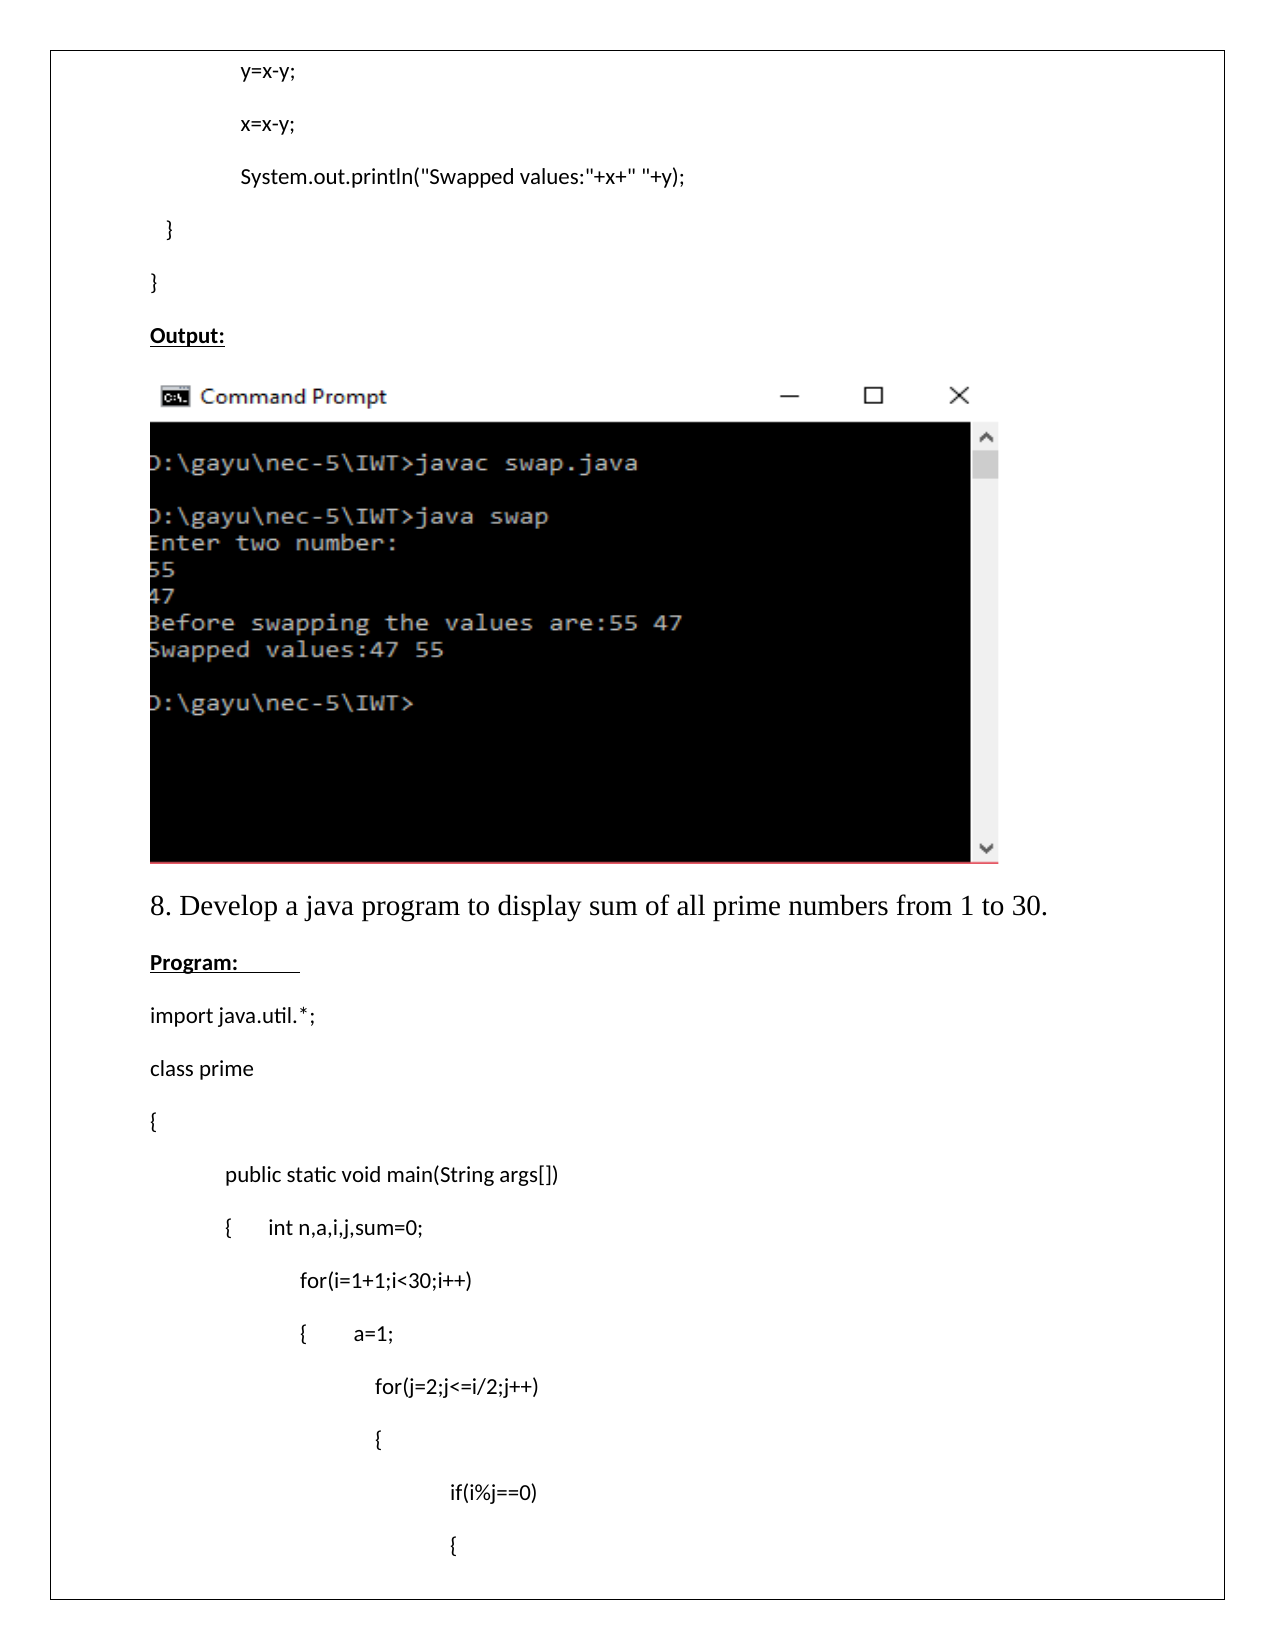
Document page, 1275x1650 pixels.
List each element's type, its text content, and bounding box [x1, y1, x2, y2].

text { a=1; [150, 1319, 1125, 1347]
text Output: [150, 321, 1125, 349]
text { int n,a,i,j,sum=0; [150, 1213, 1125, 1241]
text import java.util.*; [150, 1001, 1125, 1029]
picture [150, 374, 999, 864]
text { [150, 1107, 1125, 1135]
text class prime [150, 1054, 1125, 1082]
text for(j=2;j<=i/2;j++) [150, 1372, 1125, 1400]
text { [150, 1425, 1125, 1453]
text { [150, 1531, 1125, 1559]
text 8. Develop a java program to display sum of all prime numbers from 1 to 30. [150, 888, 1125, 922]
text x=x-y; [150, 109, 1125, 137]
text if(i%j==0) [150, 1478, 1125, 1506]
text System.out.println("Swapped values:"+x+" "+y); [150, 162, 1125, 190]
text } [150, 215, 1125, 243]
text } [150, 268, 1125, 296]
text Program: [150, 948, 1125, 976]
text public static void main(String args[]) [150, 1160, 1125, 1188]
text y=x-y; [150, 56, 1125, 84]
text for(i=1+1;i<30;i++) [150, 1266, 1125, 1294]
